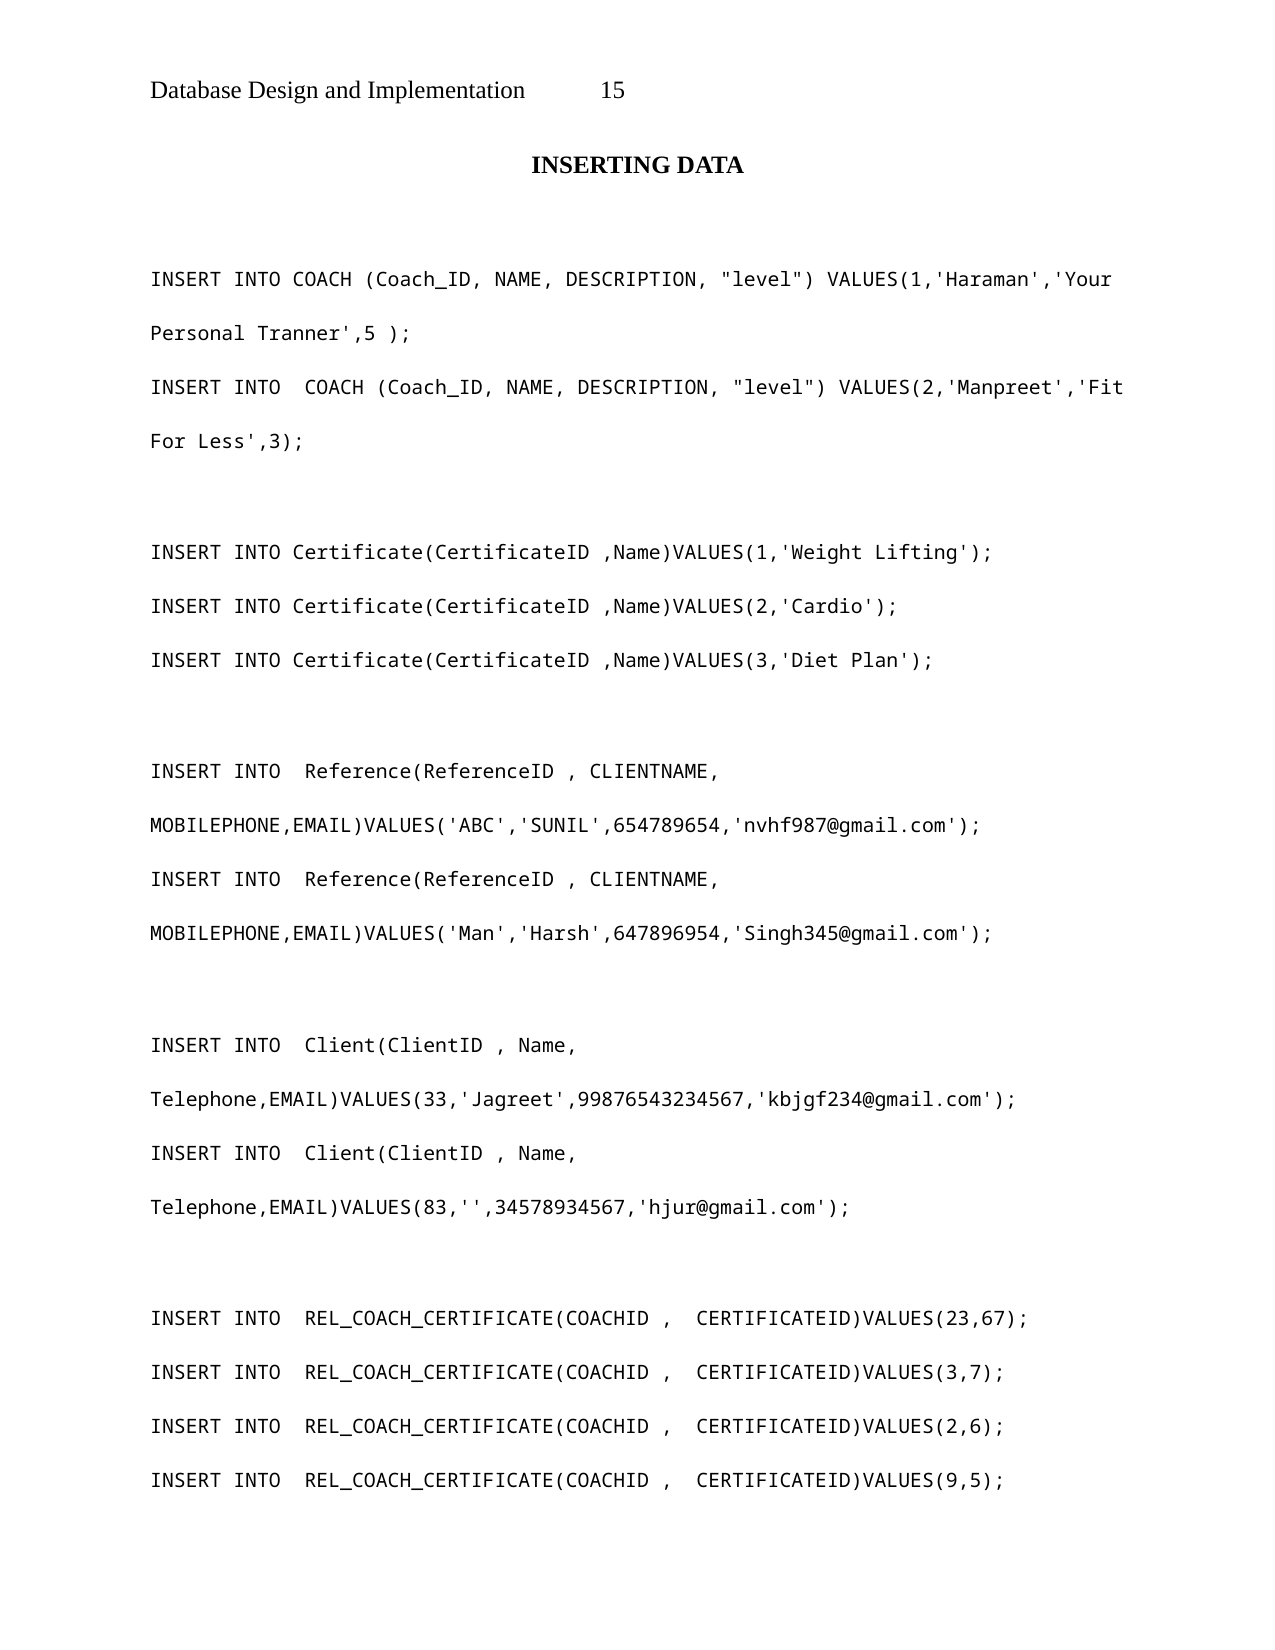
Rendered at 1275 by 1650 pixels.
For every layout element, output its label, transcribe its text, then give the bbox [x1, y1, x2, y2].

text INSERT INTO REL_COACH_CERTIFICATE(COACHID , CERTIFICATEID)VALUES(23,67); [150, 1304, 1125, 1331]
text INSERT INTO Certificate(CertificateID ,Name)VALUES(2,'Cardio'); [150, 592, 1125, 619]
text INSERT INTO Client(ClientID , Name, Telephone,EMAIL)VALUES(83,'',34578934567,'hjur@gmail.com'); [150, 1139, 1125, 1220]
text INSERT INTO COACH (Coach_ID, NAME, DESCRIPTION, "level") VALUES(2,'Manpreet','Fit For Less',3); [150, 373, 1125, 454]
text INSERT INTO COACH (Coach_ID, NAME, DESCRIPTION, "level") VALUES(1,'Haraman','Your Personal Tranner',5 ); [150, 265, 1125, 346]
subtitle INSERTING DATA [150, 150, 1125, 179]
text INSERT INTO Certificate(CertificateID ,Name)VALUES(1,'Weight Lifting'); [150, 538, 1125, 565]
text INSERT INTO REL_COACH_CERTIFICATE(COACHID , CERTIFICATEID)VALUES(3,7); [150, 1358, 1125, 1385]
text INSERT INTO Client(ClientID , Name, Telephone,EMAIL)VALUES(33,'Jagreet',99876543234567,'kbjgf234@gmail.com'); [150, 1031, 1125, 1112]
text INSERT INTO REL_COACH_CERTIFICATE(COACHID , CERTIFICATEID)VALUES(2,6); [150, 1412, 1125, 1439]
text INSERT INTO REL_COACH_CERTIFICATE(COACHID , CERTIFICATEID)VALUES(9,5); [150, 1466, 1125, 1493]
text INSERT INTO Reference(ReferenceID , CLIENTNAME, MOBILEPHONE,EMAIL)VALUES('Man','Harsh',647896954,'Singh345@gmail.com'); [150, 866, 1125, 947]
text INSERT INTO Certificate(CertificateID ,Name)VALUES(3,'Diet Plan'); [150, 646, 1125, 673]
text INSERT INTO Reference(ReferenceID , CLIENTNAME, MOBILEPHONE,EMAIL)VALUES('ABC','SUNIL',654789654,'nvhf987@gmail.com'); [150, 758, 1125, 839]
